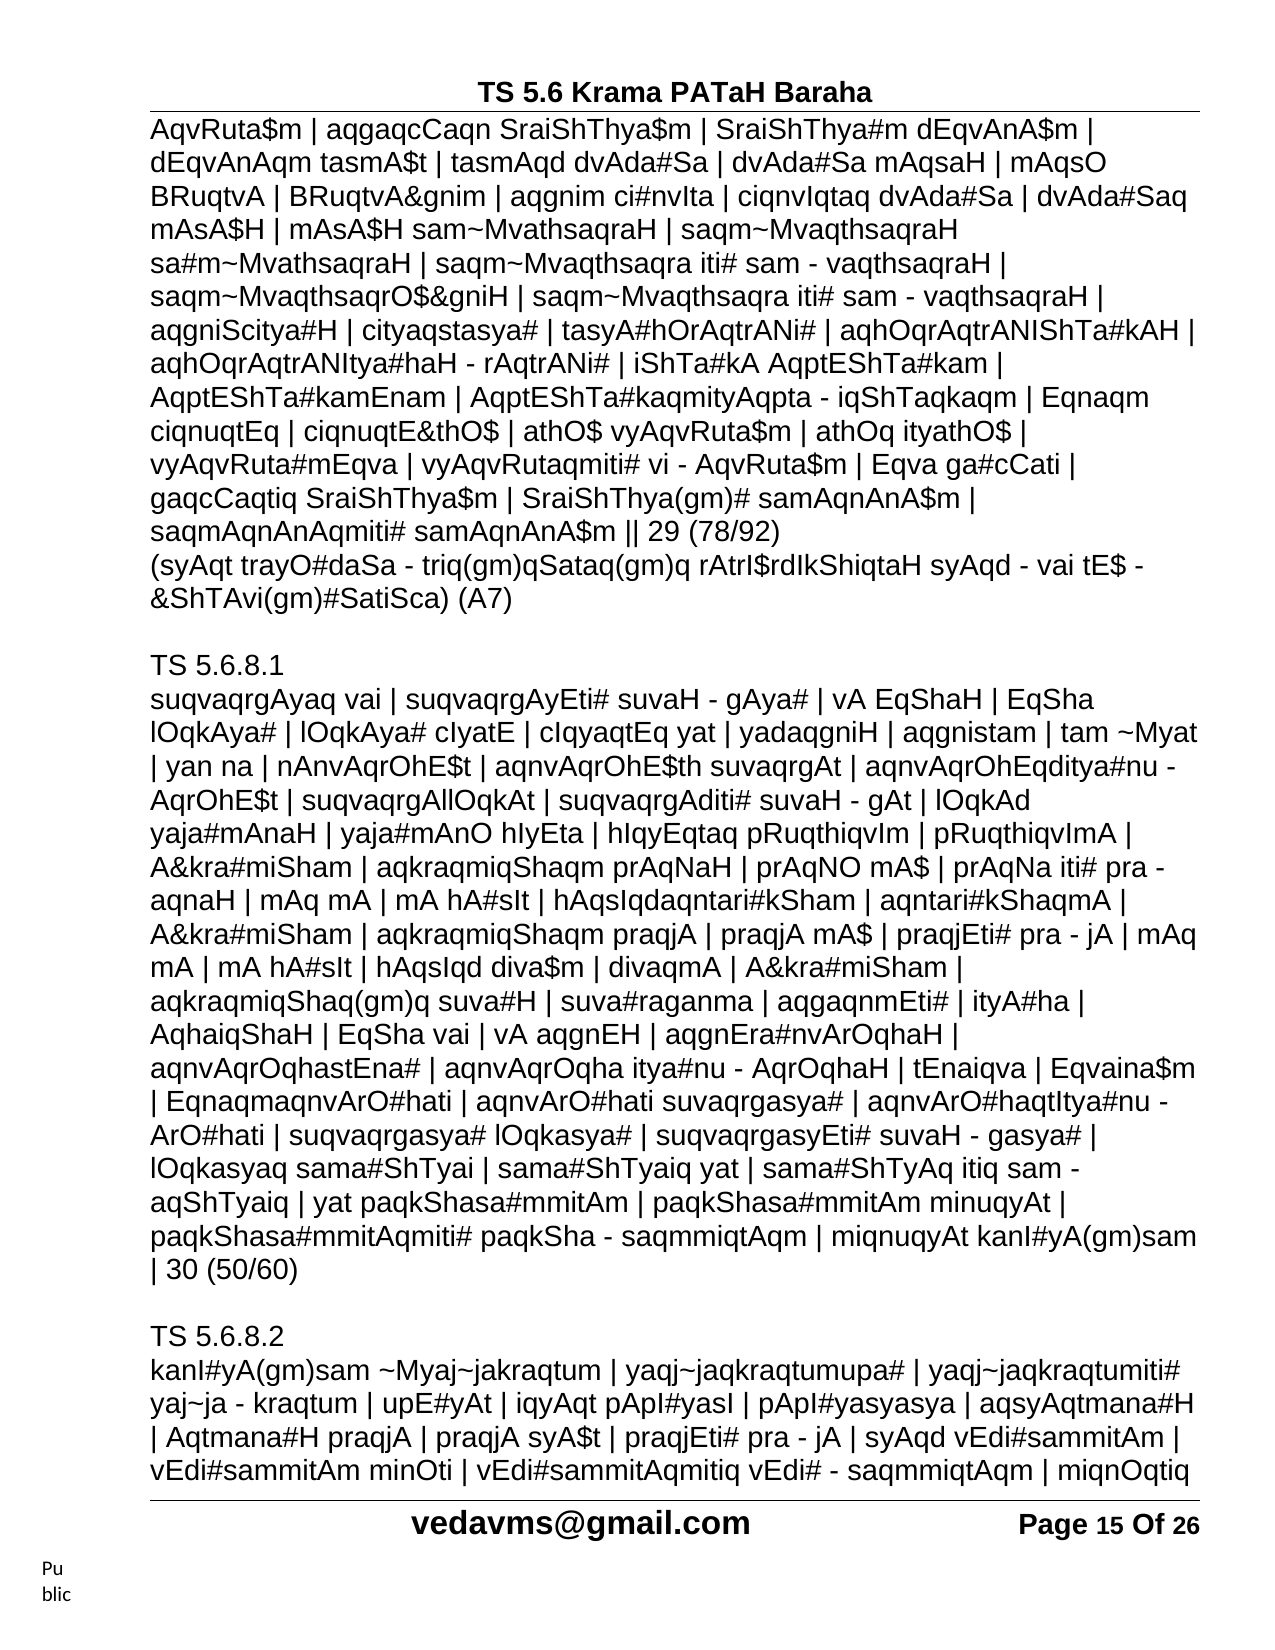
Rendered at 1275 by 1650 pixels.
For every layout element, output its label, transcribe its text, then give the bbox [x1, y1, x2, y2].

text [150, 1353, 1200, 1487]
text (syAqt trayO#daSa - triq(gm)qSataq(gm)q rAtrI$rdIkShiqtaH syAqd - vai tE$ - &ShTAvi(gm)#SatiSca) (A7) [150, 548, 1200, 615]
text suqvaqrgAyaq vai | suqvaqrgAyEti# suvaH - gAya# | vA EqShaH | EqSha lOqkAya# | lOqkAya# cIyatE | cIqyaqtEq yat | yadaqgniH | aqgnistam | tam ~Myat | yan na | nAnvAqrOhE$t | aqnvAqrOhE$th suvaqrgAt | aqnvAqrOhEqditya#nu - AqrOhE$t | suqvaqrgAllOqkAt | suqvaqrgAditi# suvaH - gAt | lOqkAd yaja#mAnaH | yaja#mAnO hIyEta | hIqyEqtaq pRuqthiqvIm | pRuqthiqvImA | A&kra#miSham | aqkraqmiqShaqm prAqNaH | prAqNO mA$ | prAqNa iti# pra - aqnaH | mAq mA | mA hA#sIt | hAqsIqdaqntari#kSham | aqntari#kShaqmA | A&kra#miSham | aqkraqmiqShaqm praqjA | praqjA mA$ | praqjEti# pra - jA | mAq mA | mA hA#sIt | hAqsIqd diva$m | divaqmA | A&kra#miSham | aqkraqmiqShaq(gm)q suva#H | suva#raganma | aqgaqnmEti# | ityA#ha | AqhaiqShaH | EqSha vai | vA aqgnEH | aqgnEra#nvArOqhaH | aqnvAqrOqhastEna# | aqnvAqrOqha itya#nu - AqrOqhaH | tEnaiqva | Eqvaina$m | EqnaqmaqnvArO#hati | aqnvArO#hati suvaqrgasya# | aqnvArO#haqtItya#nu - ArO#hati | suqvaqrgasya# lOqkasya# | suqvaqrgasyEti# suvaH - gasya# | lOqkasyaq sama#ShTyai | sama#ShTyaiq yat | sama#ShTyAq itiq sam - aqShTyaiq | yat paqkShasa#mmitAm | paqkShasa#mmitAm minuqyAt | paqkShasa#mmitAqmiti# paqkSha - saqmmiqtAqm | miqnuqyAt kanI#yA(gm)sam | 30 (50/60) [150, 682, 1200, 1286]
text TS 5.6.8.1 [150, 648, 1200, 682]
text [150, 112, 1200, 548]
text TS 5.6.8.2 [150, 1319, 1200, 1353]
